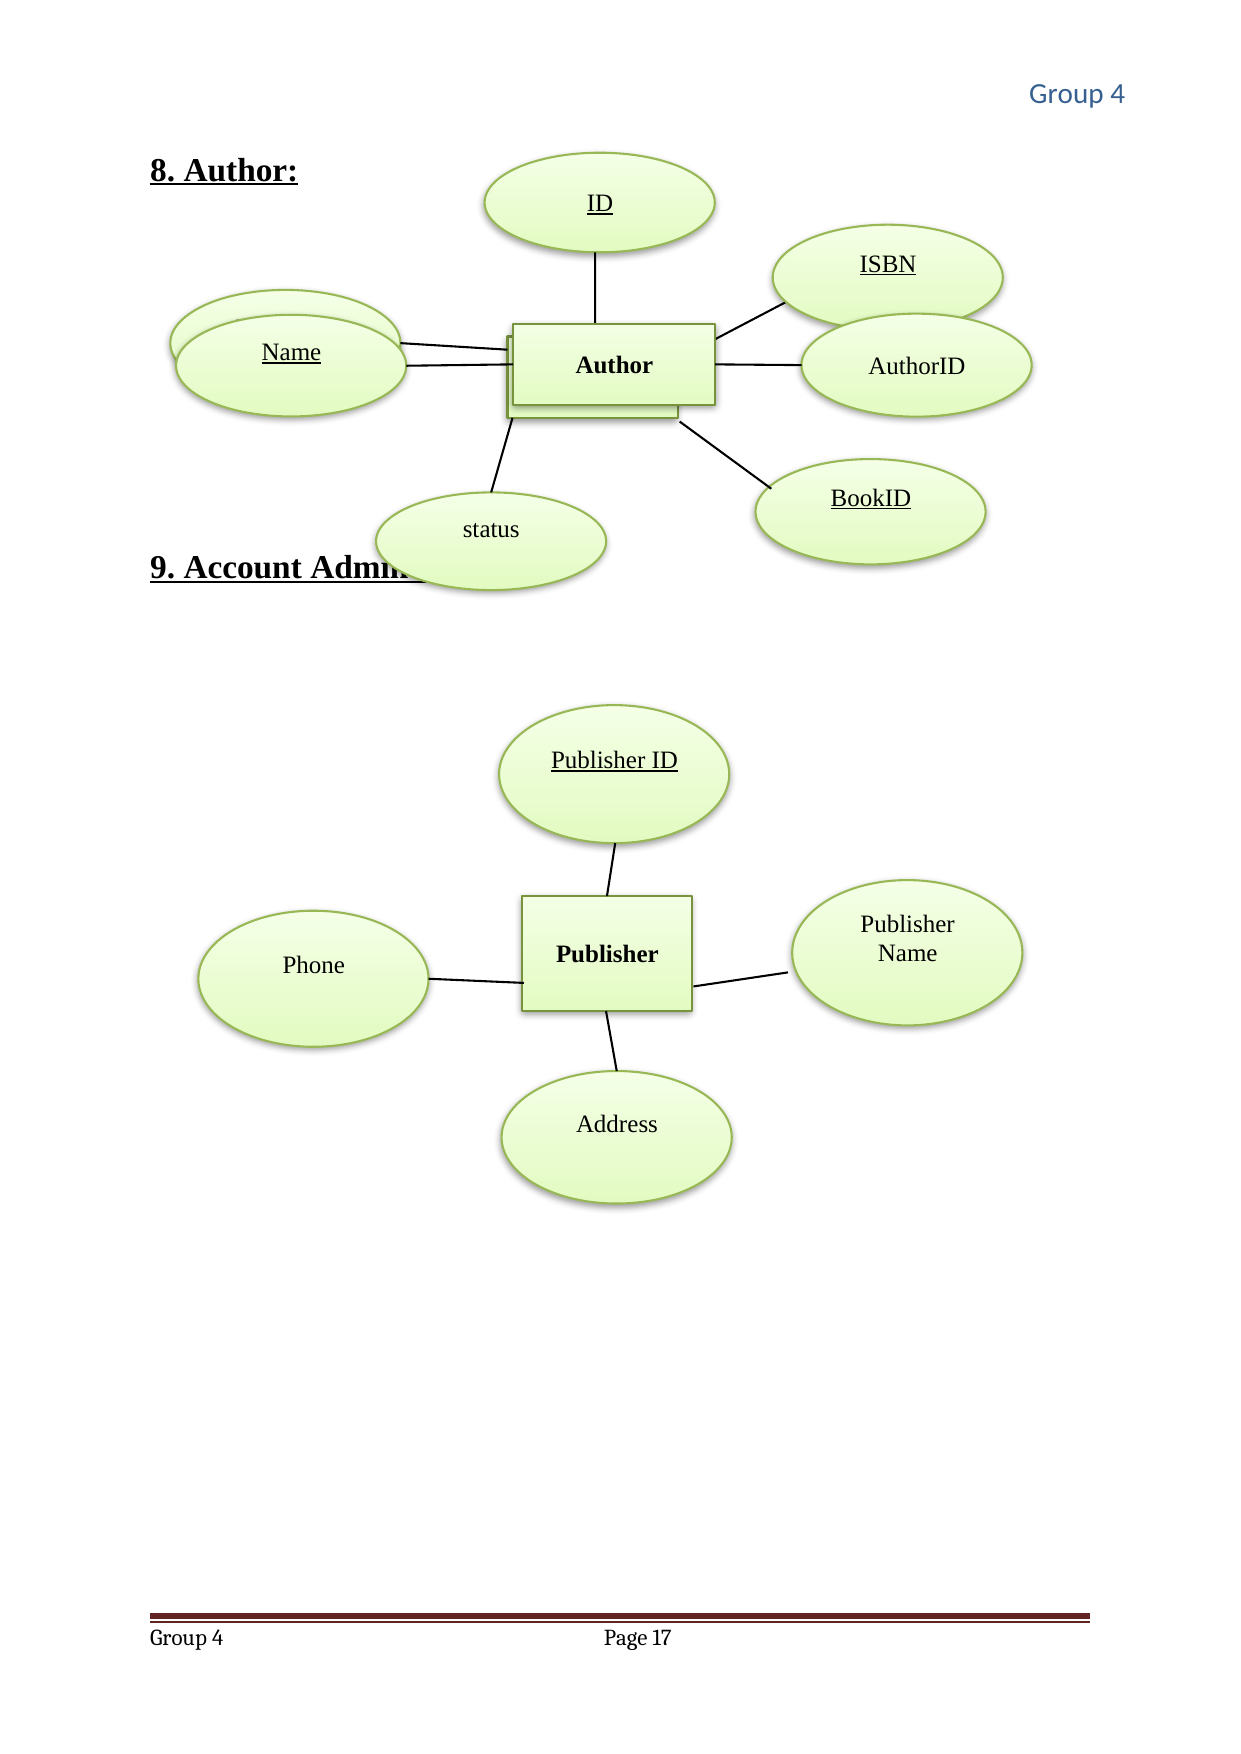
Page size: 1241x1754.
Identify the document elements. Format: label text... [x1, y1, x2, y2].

text 8. Author: [613, 150, 1090, 188]
text 9. Account Admin : [544, 495, 1090, 586]
text 8. Author: [150, 150, 586, 188]
text 9. Account Admin : [150, 495, 437, 581]
